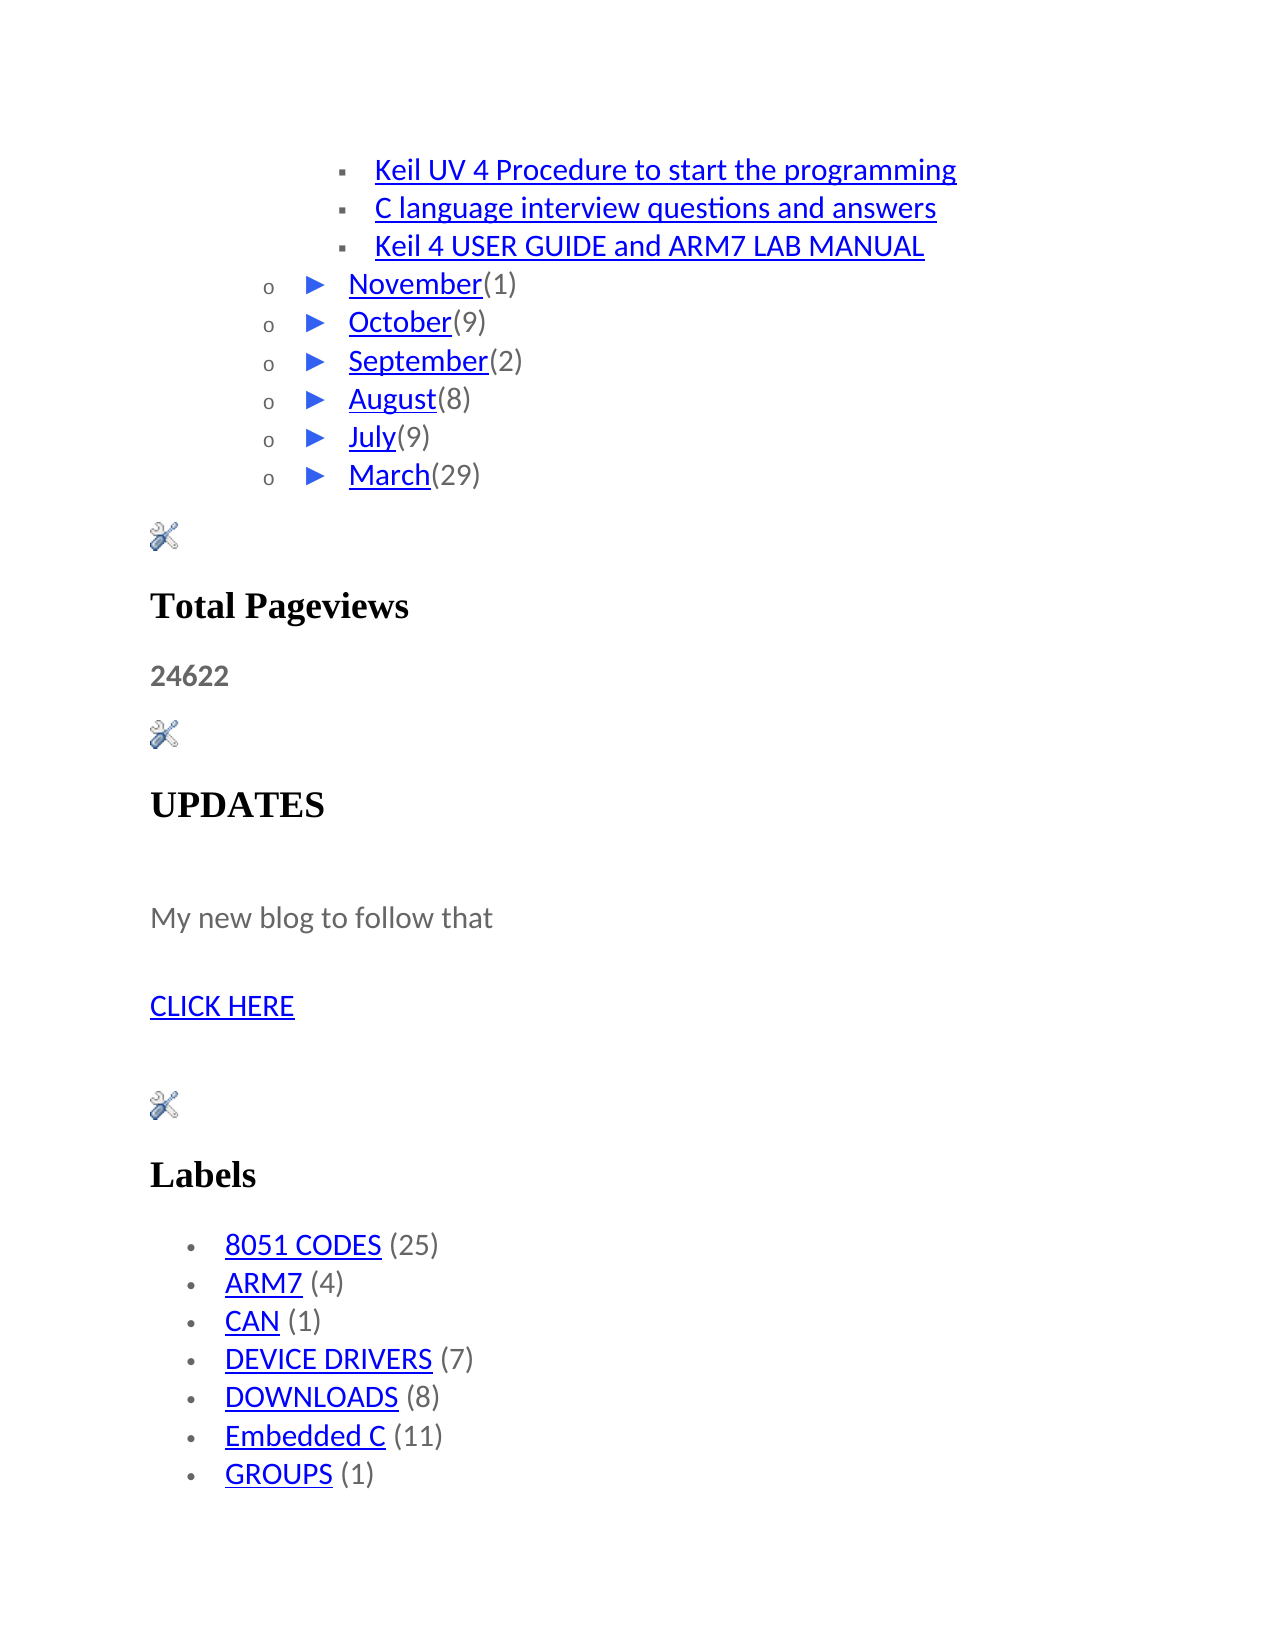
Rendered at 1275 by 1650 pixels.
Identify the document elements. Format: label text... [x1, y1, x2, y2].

subtitle Labels [150, 1153, 1125, 1196]
picture [150, 522, 179, 551]
list ► August(8) [262, 379, 1125, 417]
list ► July(9) [262, 417, 1125, 455]
list Keil UV 4 Procedure to start the programming [337, 150, 1125, 188]
list ► March(29) [262, 455, 1125, 493]
picture [150, 1091, 179, 1120]
list DOWNLOADS (8) [187, 1378, 1125, 1416]
picture [150, 720, 179, 749]
list Embedded C (11) [187, 1416, 1125, 1454]
list Keil 4 USER GUIDE and ARM7 LAB MANUAL [337, 226, 1125, 264]
list ARM7 (4) [187, 1263, 1125, 1301]
list GROUPS (1) [187, 1454, 1125, 1492]
subtitle UPDATES [150, 782, 1125, 825]
list ► September(2) [262, 341, 1125, 379]
text 24622 [150, 656, 1125, 694]
list DEVICE DRIVERS (7) [187, 1339, 1125, 1378]
text My new blog to follow that CLICK HERE [150, 854, 1125, 1056]
list CAN (1) [187, 1301, 1125, 1339]
subtitle Total Pageviews [150, 584, 1125, 627]
list ► November(1) [262, 264, 1125, 302]
list C language interview questions and answers [337, 188, 1125, 226]
list 8051 CODES (25) [187, 1225, 1125, 1263]
list ► October(9) [262, 302, 1125, 341]
